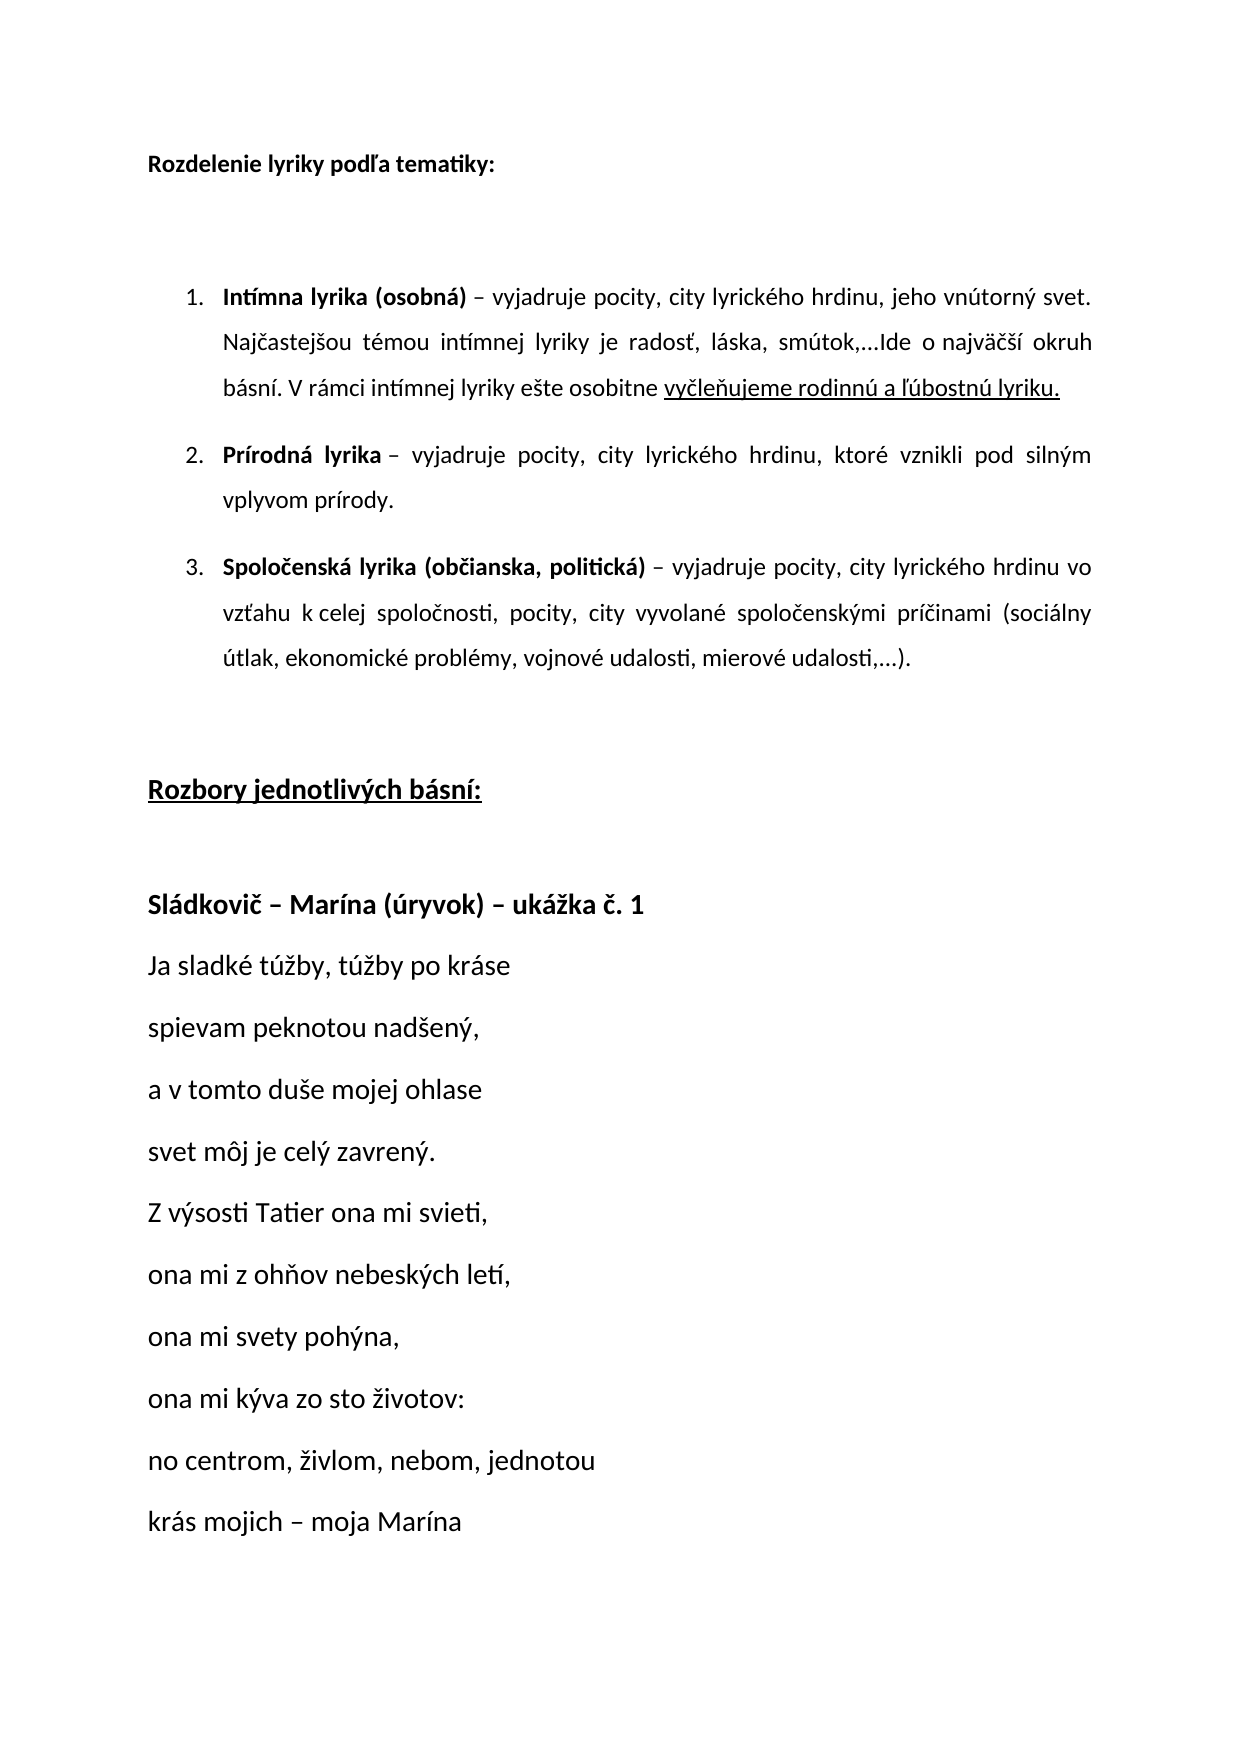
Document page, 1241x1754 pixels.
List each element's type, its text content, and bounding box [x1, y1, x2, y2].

text Rozbory jednotlivých básní: [148, 771, 1092, 807]
text Sládkovič – Marína (úryvok) – ukážka č. 1 [148, 886, 1092, 921]
text no centrom, živlom, nebom, jednotou [148, 1442, 1092, 1477]
text spievam peknotou nadšený, [148, 1009, 1092, 1045]
text a v tomto duše mojej ohlase [148, 1071, 1092, 1107]
text svet môj je celý zavrený. [148, 1133, 1092, 1168]
list Prírodná lyrika – vyjadruje pocity, city lyrického hrdinu, ktoré vznikli pod silným vplyvom prírody. [185, 439, 1092, 515]
text ona mi svety pohýna, [148, 1318, 1092, 1354]
list Intímna lyrika (osobná) – vyjadruje pocity, city lyrického hrdinu, jeho vnútorný svet. Najčastejšou témou intímnej lyriky je radosť, láska, smútok,...Ide o najväčší okruh básní. V rámci intímnej lyriky ešte osobitne vyčleňujeme rodinnú a ľúbostnú lyriku. [185, 281, 1092, 403]
text ona mi kýva zo sto životov: [148, 1380, 1092, 1416]
text krás mojich – moja Marína [148, 1503, 1092, 1539]
text ona mi z ohňov nebeských letí, [148, 1256, 1092, 1292]
list Spoločenská lyrika (občianska, politická) – vyjadruje pocity, city lyrického hrdinu vo vzťahu k celej spoločnosti, pocity, city vyvolané spoločenskými príčinami (sociálny útlak, ekonomické problémy, vojnové udalosti, mierové udalosti,...). [185, 551, 1092, 673]
text Z výsosti Tatier ona mi svieti, [148, 1194, 1092, 1230]
text Rozdelenie lyriky podľa tematiky: [148, 148, 1092, 178]
text Ja sladké túžby, túžby po kráse [148, 947, 1092, 983]
